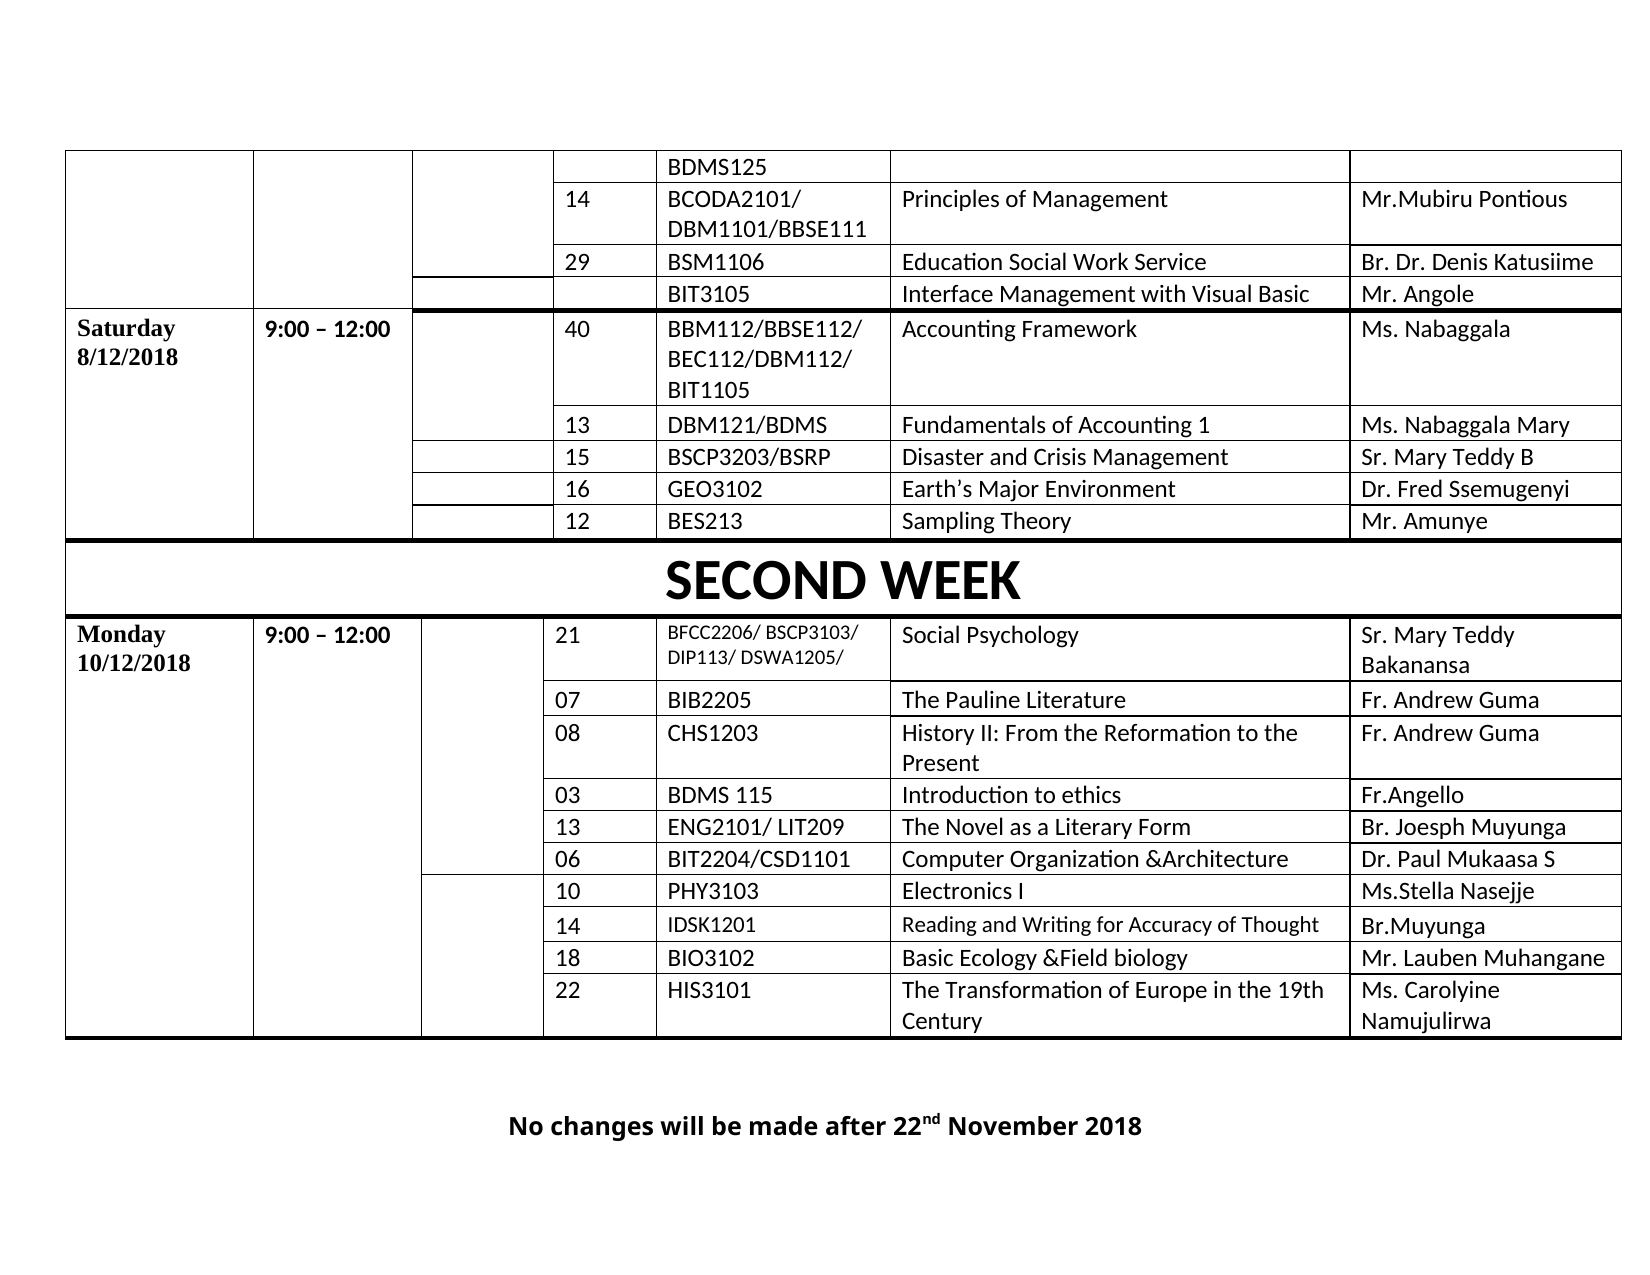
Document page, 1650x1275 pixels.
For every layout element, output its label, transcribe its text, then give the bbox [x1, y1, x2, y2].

table_cell Disaster and Crisis Management [891, 441, 1349, 472]
table_cell 03 [544, 779, 656, 810]
table_cell Dr. Paul Mukaasa S [1351, 844, 1621, 874]
table_cell Fr. Andrew Guma [1351, 682, 1621, 715]
table_cell Introduction to ethics [891, 779, 1349, 810]
table_cell BBM112/BBSE112/BEC112/DBM112/BIT1105 [657, 313, 890, 404]
table_cell Reading and Writing for Accuracy of Thought [891, 907, 1349, 941]
table_cell [1351, 151, 1621, 182]
table_cell 21 [544, 619, 656, 680]
table_cell 40 [554, 313, 656, 404]
table_cell DBM121/BDMS [657, 406, 890, 440]
table_cell 15 [554, 441, 656, 472]
table_cell Principles of Management [891, 183, 1349, 244]
table_cell BIB2205 [657, 681, 890, 715]
table_cell CHS1203 [657, 716, 890, 778]
table_cell Education Social Work Service [891, 245, 1349, 276]
table_cell HIS3101 [657, 974, 890, 1036]
table_cell Ms. Nabaggala [1351, 313, 1621, 404]
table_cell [657, 151, 890, 182]
table_cell Br.Muyunga [1351, 907, 1621, 941]
table_cell 14 [554, 183, 656, 244]
table_cell 47 [554, 151, 656, 182]
table_cell 18 [544, 942, 656, 973]
table_cell BFCC2206/ BSCP3103/ DIP113/ DSWA1205/ [657, 619, 890, 680]
table_cell Electronics I [891, 875, 1349, 906]
table_cell GEO3102 [657, 473, 890, 504]
table_cell Fundamentals of Accounting 1 [891, 406, 1349, 440]
table_cell [413, 473, 553, 504]
table_cell 08 [544, 716, 656, 778]
table_cell [422, 875, 543, 1036]
table_cell SECOND WEEK [66, 543, 1621, 614]
table_cell BDMS 115 [657, 779, 890, 810]
table_cell Basic Ecology &Field biology [891, 942, 1349, 973]
table_cell 16 [554, 473, 656, 504]
table_cell History II: From the Reformation to the Present [891, 717, 1349, 778]
table_cell Br. Dr. Denis Katusiime [1351, 246, 1621, 276]
table_cell 9:00 – 12:00 [254, 309, 412, 538]
table_cell IDSK1201 [657, 907, 890, 941]
table_cell Monday 10/12/2018 [66, 619, 253, 1036]
table_cell 10 [544, 875, 656, 906]
table_cell Accounting Framework [891, 313, 1349, 404]
table_cell 9:00 – 12:00 [254, 619, 421, 1036]
table_cell Sr. Mary Teddy B [1351, 441, 1621, 472]
table_cell 22 [544, 974, 656, 1036]
table_cell 13 [554, 406, 656, 440]
table_cell 29 [554, 245, 656, 276]
table_cell [413, 313, 553, 440]
table_cell Fr. Andrew Guma [1351, 717, 1621, 778]
table_cell [413, 441, 553, 472]
table_cell 13 [544, 811, 656, 842]
table_cell Computer Organization &Architecture [891, 843, 1349, 874]
table_cell The Transformation of Europe in the 19th Century [891, 974, 1349, 1036]
table_cell 14 [544, 907, 656, 941]
table_cell [413, 506, 553, 538]
table_cell 12 [554, 505, 656, 538]
table_cell Social Psychology [891, 619, 1349, 680]
table_cell [422, 619, 543, 874]
table_cell Fr.Angello [1351, 780, 1621, 810]
table_cell Br. Joesph Muyunga [1351, 812, 1621, 842]
table_cell Saturday 8/12/2018 [66, 309, 253, 538]
table_cell Mr.Mubiru Pontious [1351, 183, 1621, 244]
table_cell PHY3103 [657, 875, 890, 906]
table_cell BIO3102 [657, 942, 890, 973]
table_cell Ms.Stella Nasejje [1351, 875, 1621, 906]
table_cell [413, 278, 553, 308]
table_cell Mr. Angole [1351, 277, 1621, 308]
table_cell Sr. Mary Teddy Bakanansa [1351, 619, 1621, 680]
table_cell BES213 [657, 505, 890, 538]
table_cell The Pauline Literature [891, 682, 1349, 715]
table_cell Sampling Theory [891, 505, 1349, 538]
table_cell Mr. Amunye [1351, 506, 1621, 538]
table_cell Dr. Fred Ssemugenyi [1351, 473, 1621, 504]
table_cell BIT2204/CSD1101 [657, 843, 890, 874]
table_cell BIT3105 [657, 277, 890, 308]
table_cell Ms. Carolyine Namujulirwa [1351, 975, 1621, 1036]
table_cell The Novel as a Literary Form [891, 811, 1349, 842]
table_cell Earth’s Major Environment [891, 473, 1349, 504]
table_cell Interface Management with Visual Basic [891, 277, 1349, 308]
table_cell 06 [544, 843, 656, 874]
table_cell BCODA2101/DBM1101/BBSE111 [657, 183, 890, 244]
table_cell [554, 277, 656, 308]
table_cell Mr. Lauben Muhangane [1351, 942, 1621, 973]
table_cell Ms. Nabaggala Mary [1351, 406, 1621, 440]
table_cell 07 [544, 681, 656, 715]
table_cell ENG2101/ LIT209 [657, 811, 890, 842]
table_cell BSM1106 [657, 245, 890, 276]
table_cell BSCP3203/BSRP [657, 441, 890, 472]
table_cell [891, 151, 1349, 182]
